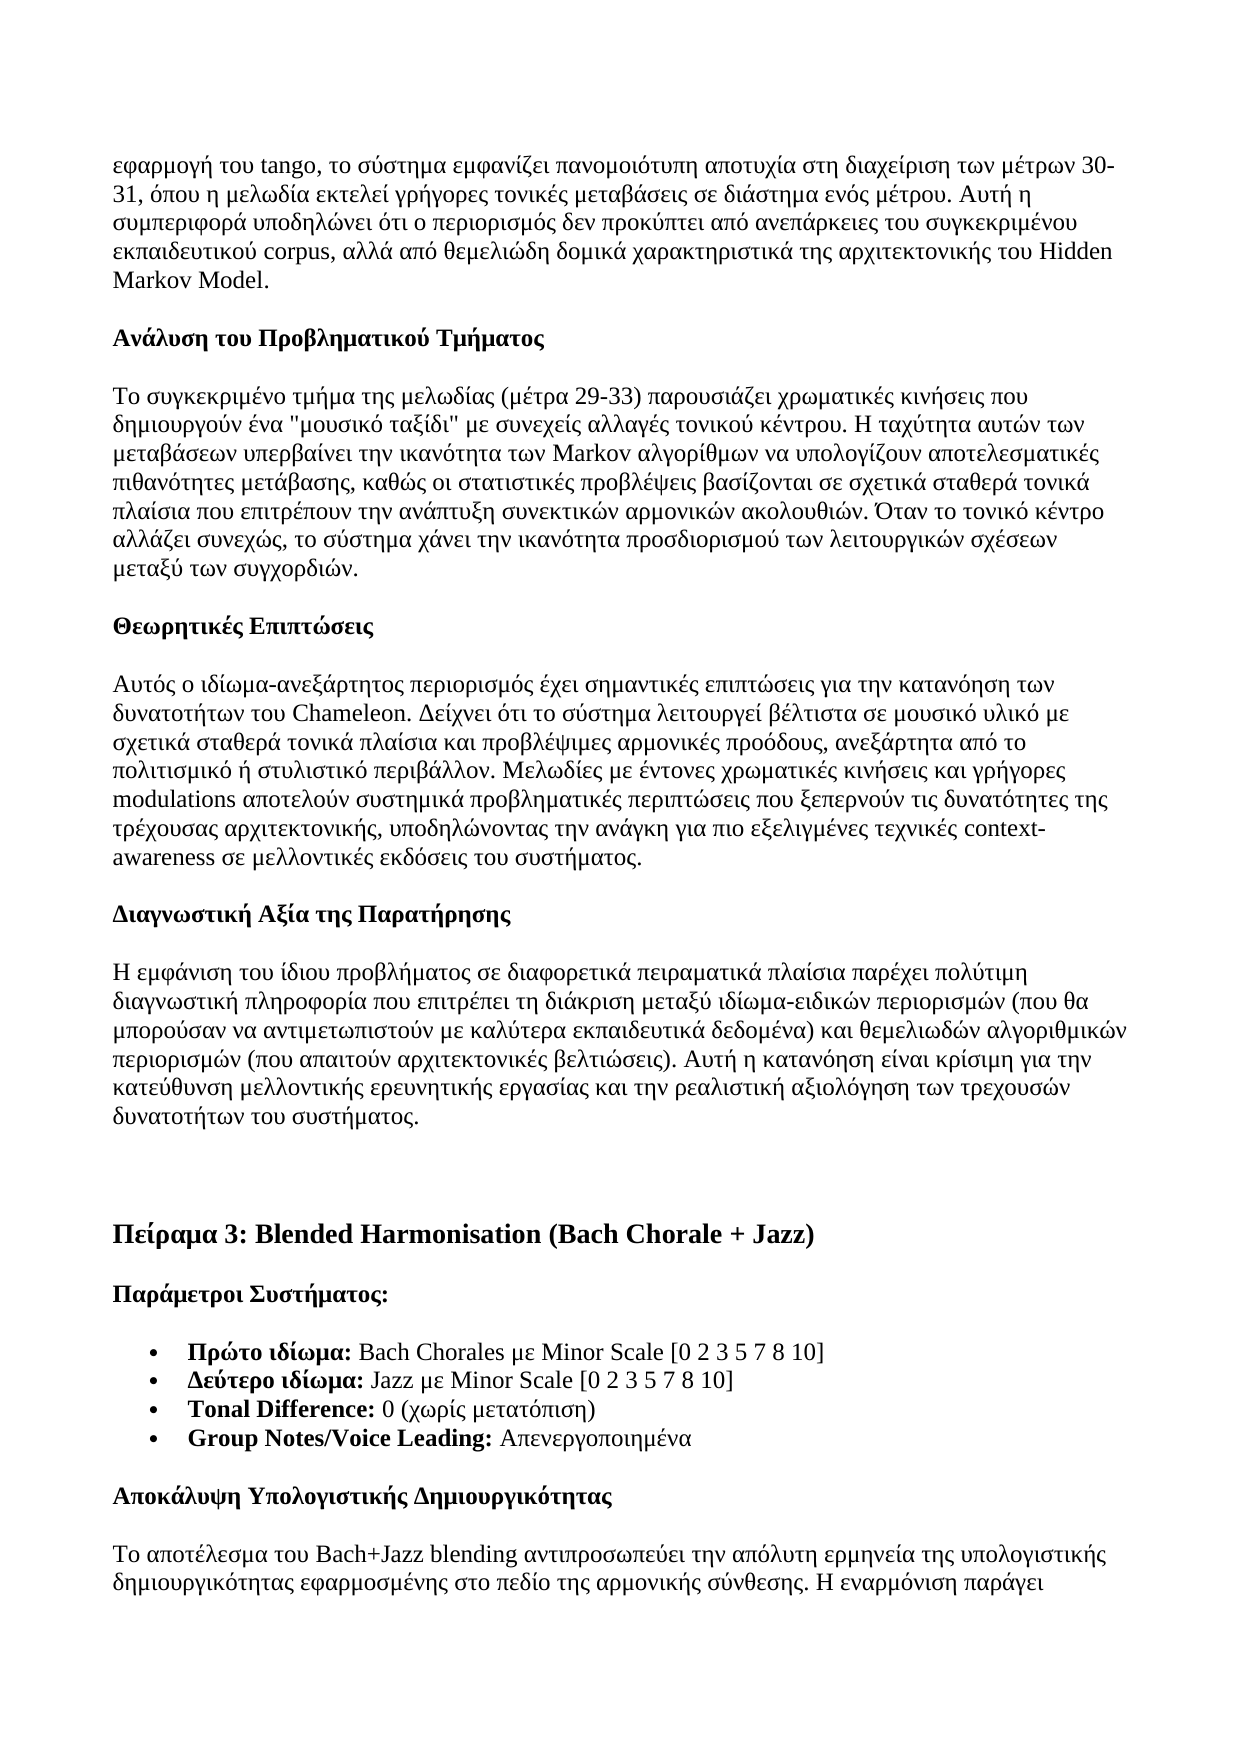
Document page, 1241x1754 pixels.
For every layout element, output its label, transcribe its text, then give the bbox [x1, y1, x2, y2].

list Tonal Difference: 0 (χωρίς μετατόπιση) [150, 1394, 1128, 1423]
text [112, 1539, 1128, 1596]
text Θεωρητικές Επιπτώσεις [112, 611, 1128, 640]
text Αποκάλυψη Υπολογιστικής Δημιουργικότητας [112, 1481, 1128, 1509]
list Δεύτερο ιδίωμα: Jazz με Minor Scale [0 2 3 5 7 8 10] [150, 1365, 1128, 1394]
list Πρώτο ιδίωμα: Bach Chorales με Minor Scale [0 2 3 5 7 8 10] [150, 1337, 1128, 1365]
list Group Notes/Voice Leading: Απενεργοποιημένα [150, 1423, 1128, 1452]
text Παράμετροι Συστήματος: [112, 1279, 1128, 1307]
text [112, 150, 1128, 294]
text Διαγνωστική Αξία της Παρατήρησης [112, 899, 1128, 928]
text Το συγκεκριμένο τμήμα της μελωδίας (μέτρα 29-33) παρουσιάζει χρωματικές κινήσεις που δημιουργούν ένα "μουσικό ταξίδι" με συνεχείς αλλαγές τονικού κέντρου. Η ταχύτητα αυτών των μεταβάσεων υπερβαίνει την ικανότητα των Markov αλγορίθμων να υπολογίζουν αποτελεσματικές πιθανότητες μετάβασης, καθώς οι στατιστικές προβλέψεις βασίζονται σε σχετικά σταθερά τονικά πλαίσια που επιτρέπουν την ανάπτυξη συνεκτικών αρμονικών ακολουθιών. Όταν το τονικό κέντρο αλλάζει συνεχώς, το σύστημα χάνει την ικανότητα προσδιορισμού των λειτουργικών σχέσεων μεταξύ των συγχορδιών. [112, 381, 1128, 582]
text Η εμφάνιση του ίδιου προβλήματος σε διαφορετικά πειραματικά πλαίσια παρέχει πολύτιμη διαγνωστική πληροφορία που επιτρέπει τη διάκριση μεταξύ ιδίωμα-ειδικών περιορισμών (που θα μπορούσαν να αντιμετωπιστούν με καλύτερα εκπαιδευτικά δεδομένα) και θεμελιωδών αλγοριθμικών περιορισμών (που απαιτούν αρχιτεκτονικές βελτιώσεις). Αυτή η κατανόηση είναι κρίσιμη για την κατεύθυνση μελλοντικής ερευνητικής εργασίας και την ρεαλιστική αξιολόγηση των τρεχουσών δυνατοτήτων του συστήματος. [112, 957, 1128, 1130]
text Αυτός ο ιδίωμα-ανεξάρτητος περιορισμός έχει σημαντικές επιπτώσεις για την κατανόηση των δυνατοτήτων του Chameleon. Δείχνει ότι το σύστημα λειτουργεί βέλτιστα σε μουσικό υλικό με σχετικά σταθερά τονικά πλαίσια και προβλέψιμες αρμονικές προόδους, ανεξάρτητα από το πολιτισμικό ή στυλιστικό περιβάλλον. Μελωδίες με έντονες χρωματικές κινήσεις και γρήγορες modulations αποτελούν συστημικά προβληματικές περιπτώσεις που ξεπερνούν τις δυνατότητες της τρέχουσας αρχιτεκτονικής, υποδηλώνοντας την ανάγκη για πιο εξελιγμένες τεχνικές context-awareness σε μελλοντικές εκδόσεις του συστήματος. [112, 669, 1128, 870]
text Πείραμα 3: Blended Harmonisation (Bach Chorale + Jazz) [112, 1217, 1128, 1249]
text Ανάλυση του Προβληματικού Τμήματος [112, 323, 1128, 352]
